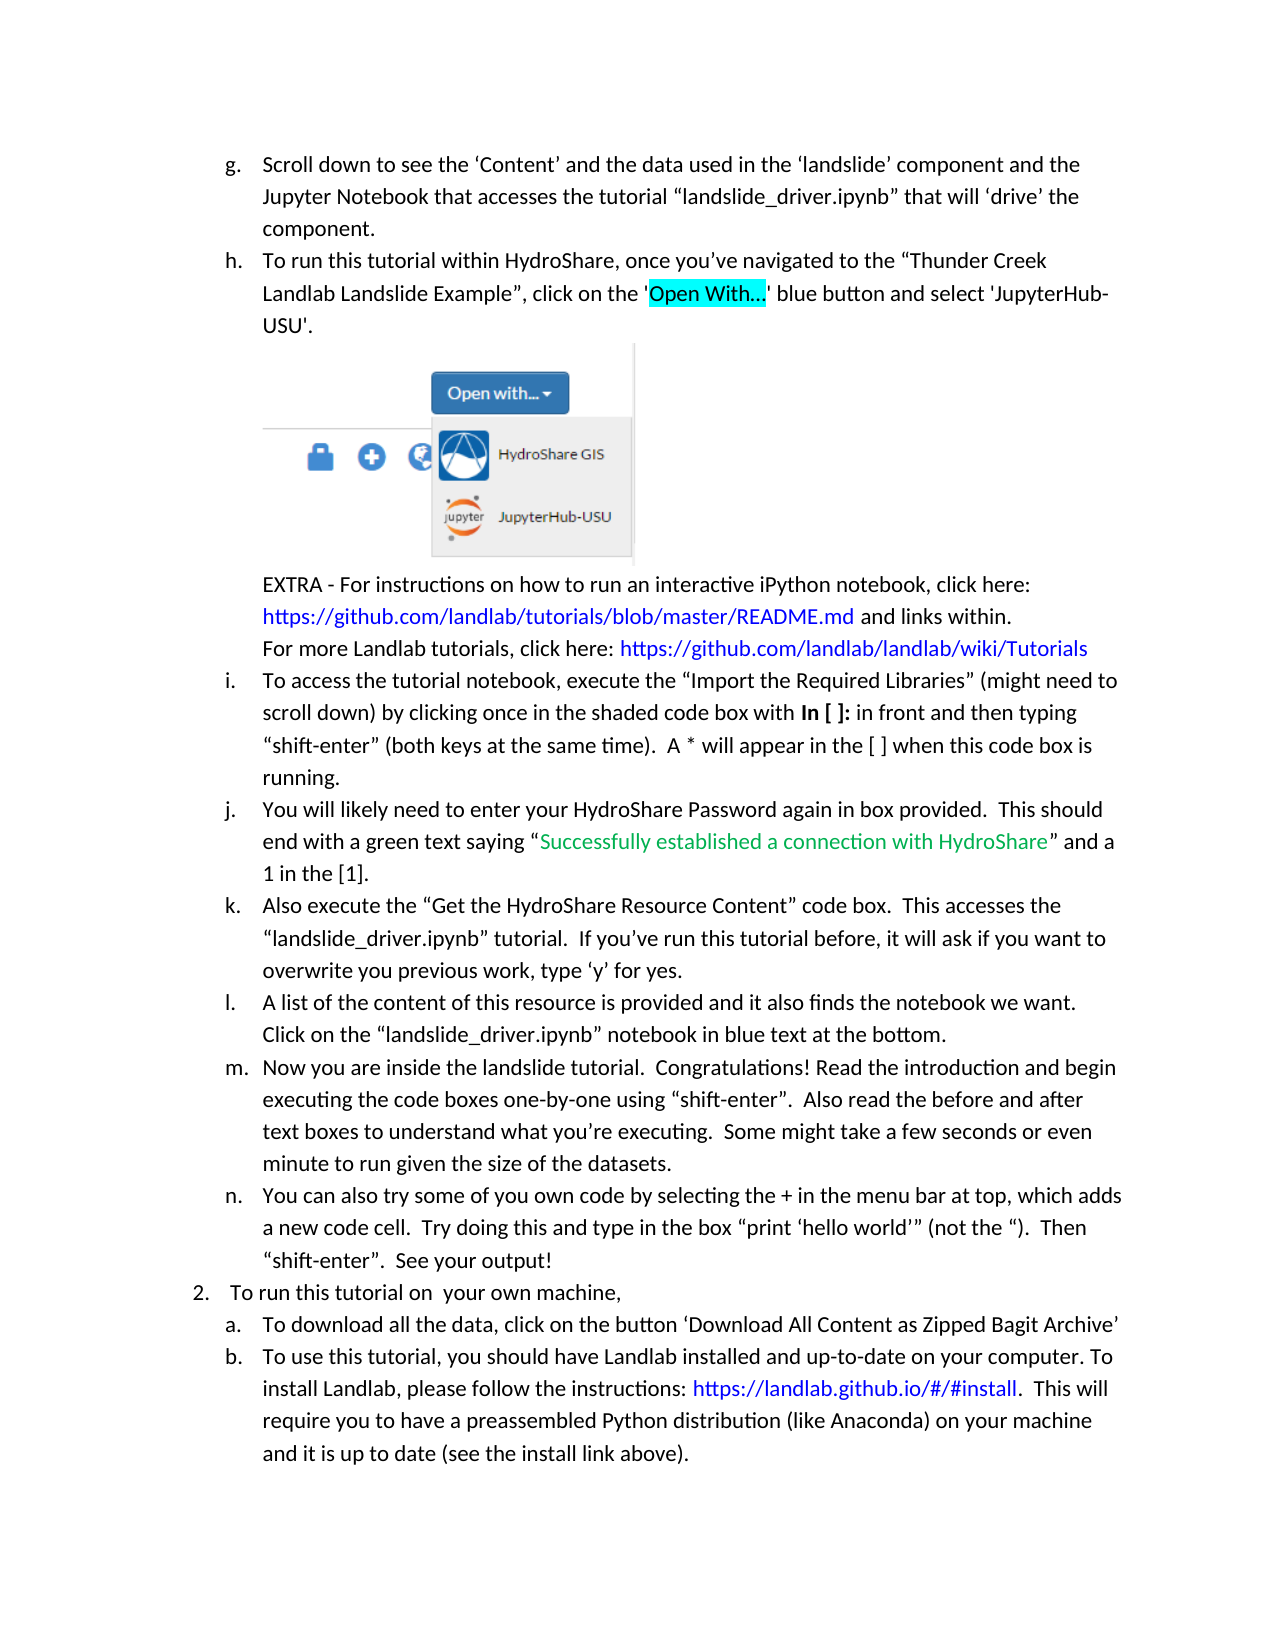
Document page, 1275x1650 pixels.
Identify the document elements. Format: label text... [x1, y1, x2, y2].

picture [262, 343, 636, 566]
list To run this tutorial within HydroShare, once you’ve navigated to the “Thunder Creek Landlab Landslide Example”, click on the 'Open With…' blue button and select 'JupyterHub-USU'. EXTRA - For instructions on how to run an interactive iPython notebook, click here: https://github.com/landlab/tutorials/blob/master/README.md and links within. For more Landlab tutorials, click here: https://github.com/landlab/landlab/wiki/Tutorials [225, 247, 1125, 662]
list A list of the content of this resource is provided and it also finds the notebook we want. Click on the “landslide_driver.ipynb” notebook in blue text at the bottom. [225, 988, 1125, 1048]
list You can also try some of you own code by selecting the + in the menu bar at top, which adds a new code cell. Try doing this and type in the box “print ‘hello world’” (not the “). Then “shift-enter”. See your output! [225, 1181, 1125, 1274]
list To use this tutorial, you should have Landlab installed and up-to-date on your computer. To install Landlab, please follow the instructions: https://landlab.github.io/#/#install. This will require you to have a preassembled Python distribution (like Anaconda) on your machine and it is up to date (see the install link above). [225, 1342, 1125, 1467]
list To run this tutorial on your own machine, [192, 1278, 1125, 1306]
list You will likely need to enter your HydroShare Password again in box provided. This should end with a green text saying “Successfully established a connection with HydroShare” and a 1 in the [1]. [225, 795, 1125, 887]
list Scroll down to see the ‘Content’ and the data used in the ‘landslide’ component and the Jupyter Notebook that accesses the tutorial “landslide_driver.ipynb” that will ‘drive’ the component. [225, 150, 1125, 242]
list Now you are inside the landslide tutorial. Congratulations! Read the introduction and begin executing the code boxes one-by-one using “shift-enter”. Also read the before and after text boxes to understand what you’re executing. Some might take a few seconds or even minute to run given the size of the datasets. [225, 1053, 1125, 1177]
list To download all the data, click on the button ‘Download All Content as Zipped Bagit Archive’ [225, 1310, 1125, 1338]
list To access the tutorial notebook, execute the “Import the Required Libraries” (might need to scroll down) by clicking once in the shaded code box with In [ ]: in front and then typing “shift-enter” (both keys at the same time). A * will appear in the [ ] when this code box is running. [225, 666, 1125, 791]
list Also execute the “Get the HydroShare Resource Content” code box. This accesses the “landslide_driver.ipynb” tutorial. If you’ve run this tutorial before, it will ask if you want to overwrite you previous work, type ‘y’ for yes. [225, 892, 1125, 984]
